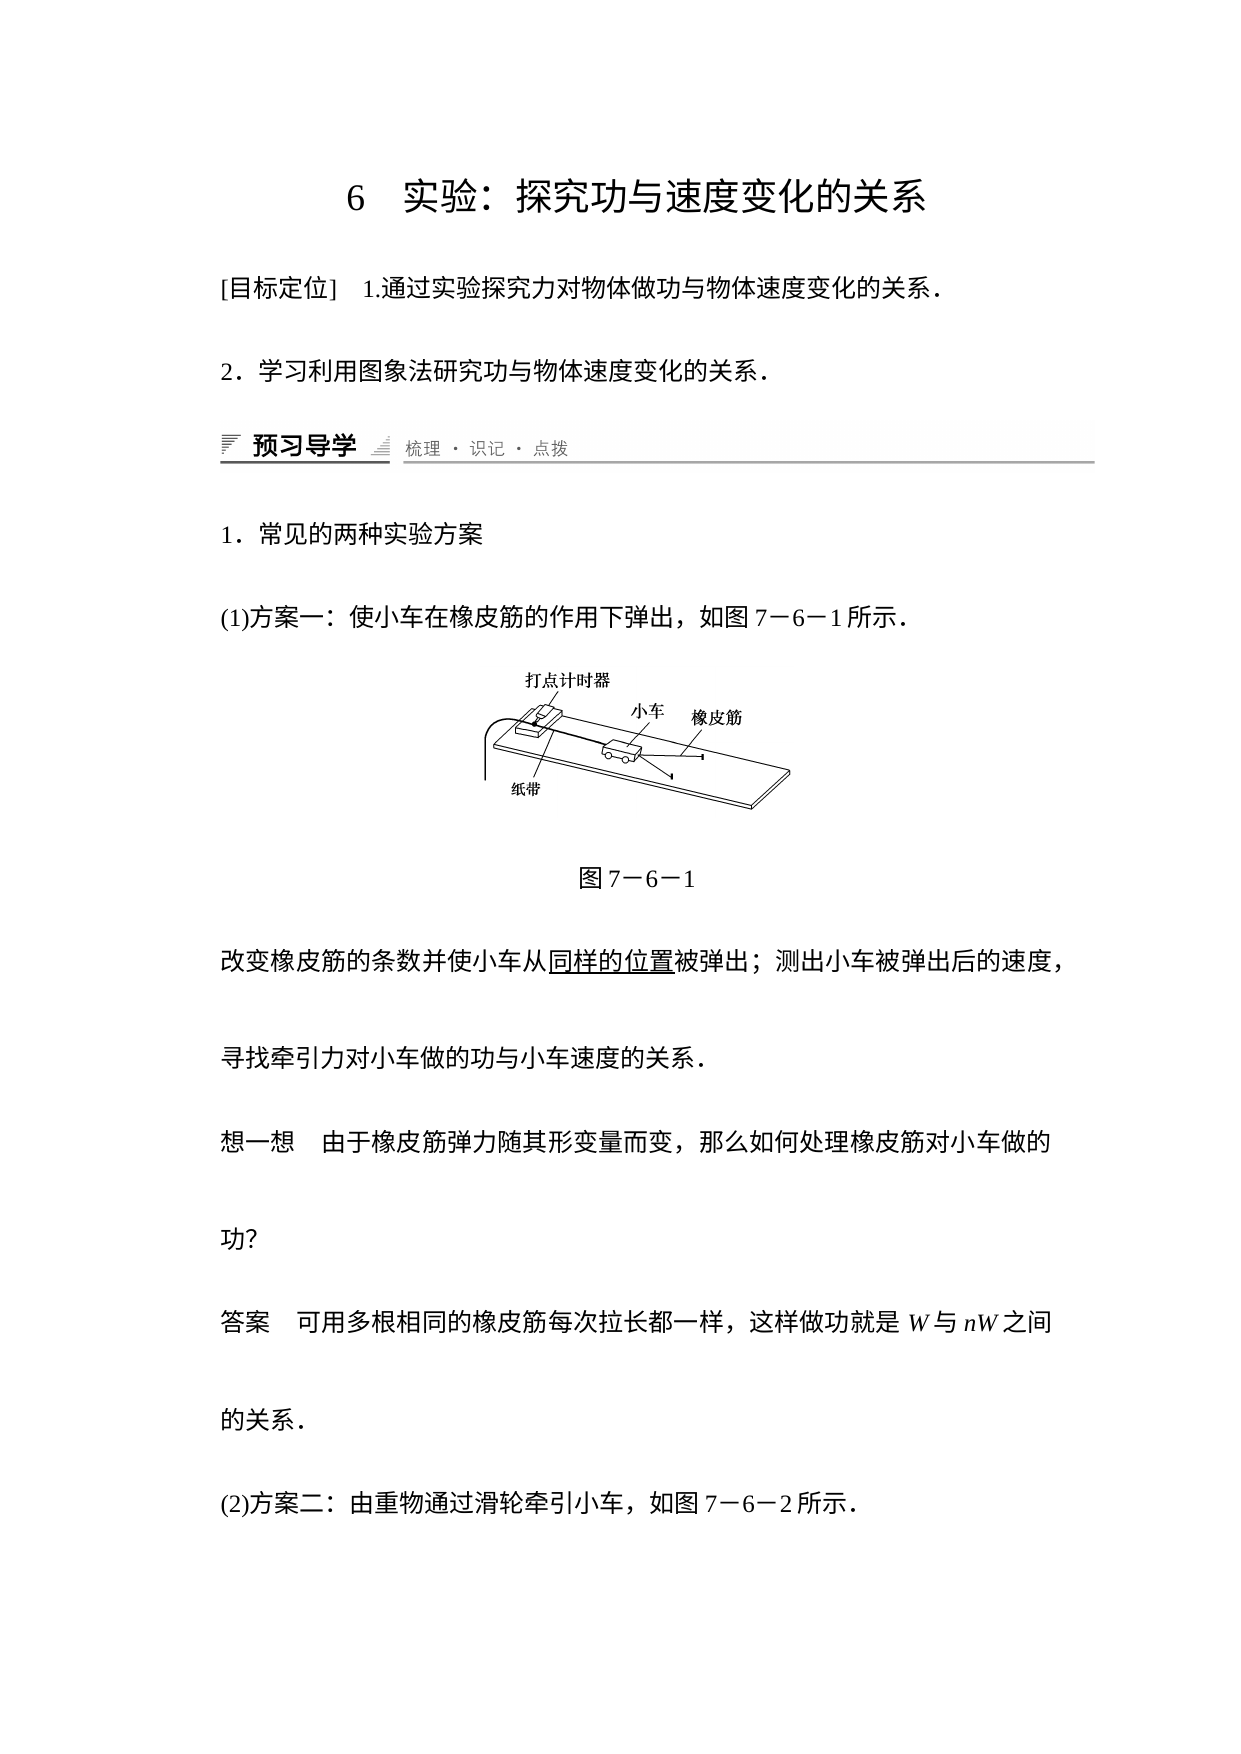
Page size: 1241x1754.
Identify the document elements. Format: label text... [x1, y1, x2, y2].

text (2)方案二：由重物通过滑轮牵引小车，如图7－6－2所示． [220, 1469, 1053, 1534]
text 2．学习利用图象法研究功与物体速度变化的关系． [220, 337, 1053, 402]
text 6 实验：探究功与速度变化的关系 [220, 162, 1053, 227]
text 想一想 由于橡皮筋弹力随其形变量而变，那么如何处理橡皮筋对小车做的功？ [220, 1108, 1053, 1270]
text 1．常见的两种实验方案 [220, 500, 1053, 565]
text 改变橡皮筋的条数并使小车从同样的位置被弹出；测出小车被弹出后的速度，寻找牵引力对小车做的功与小车速度的关系． [220, 927, 1053, 1089]
picture [220, 420, 1095, 473]
text [目标定位] 1.通过实验探究力对物体做功与物体速度变化的关系． [220, 254, 1053, 319]
text 图7－6－1 [220, 844, 1053, 909]
text 答案 可用多根相同的橡皮筋每次拉长都一样，这样做功就是W与nW之间的关系． [220, 1288, 1053, 1451]
text (1)方案一：使小车在橡皮筋的作用下弹出，如图7－6－1所示． [220, 583, 1053, 648]
picture [478, 666, 795, 818]
